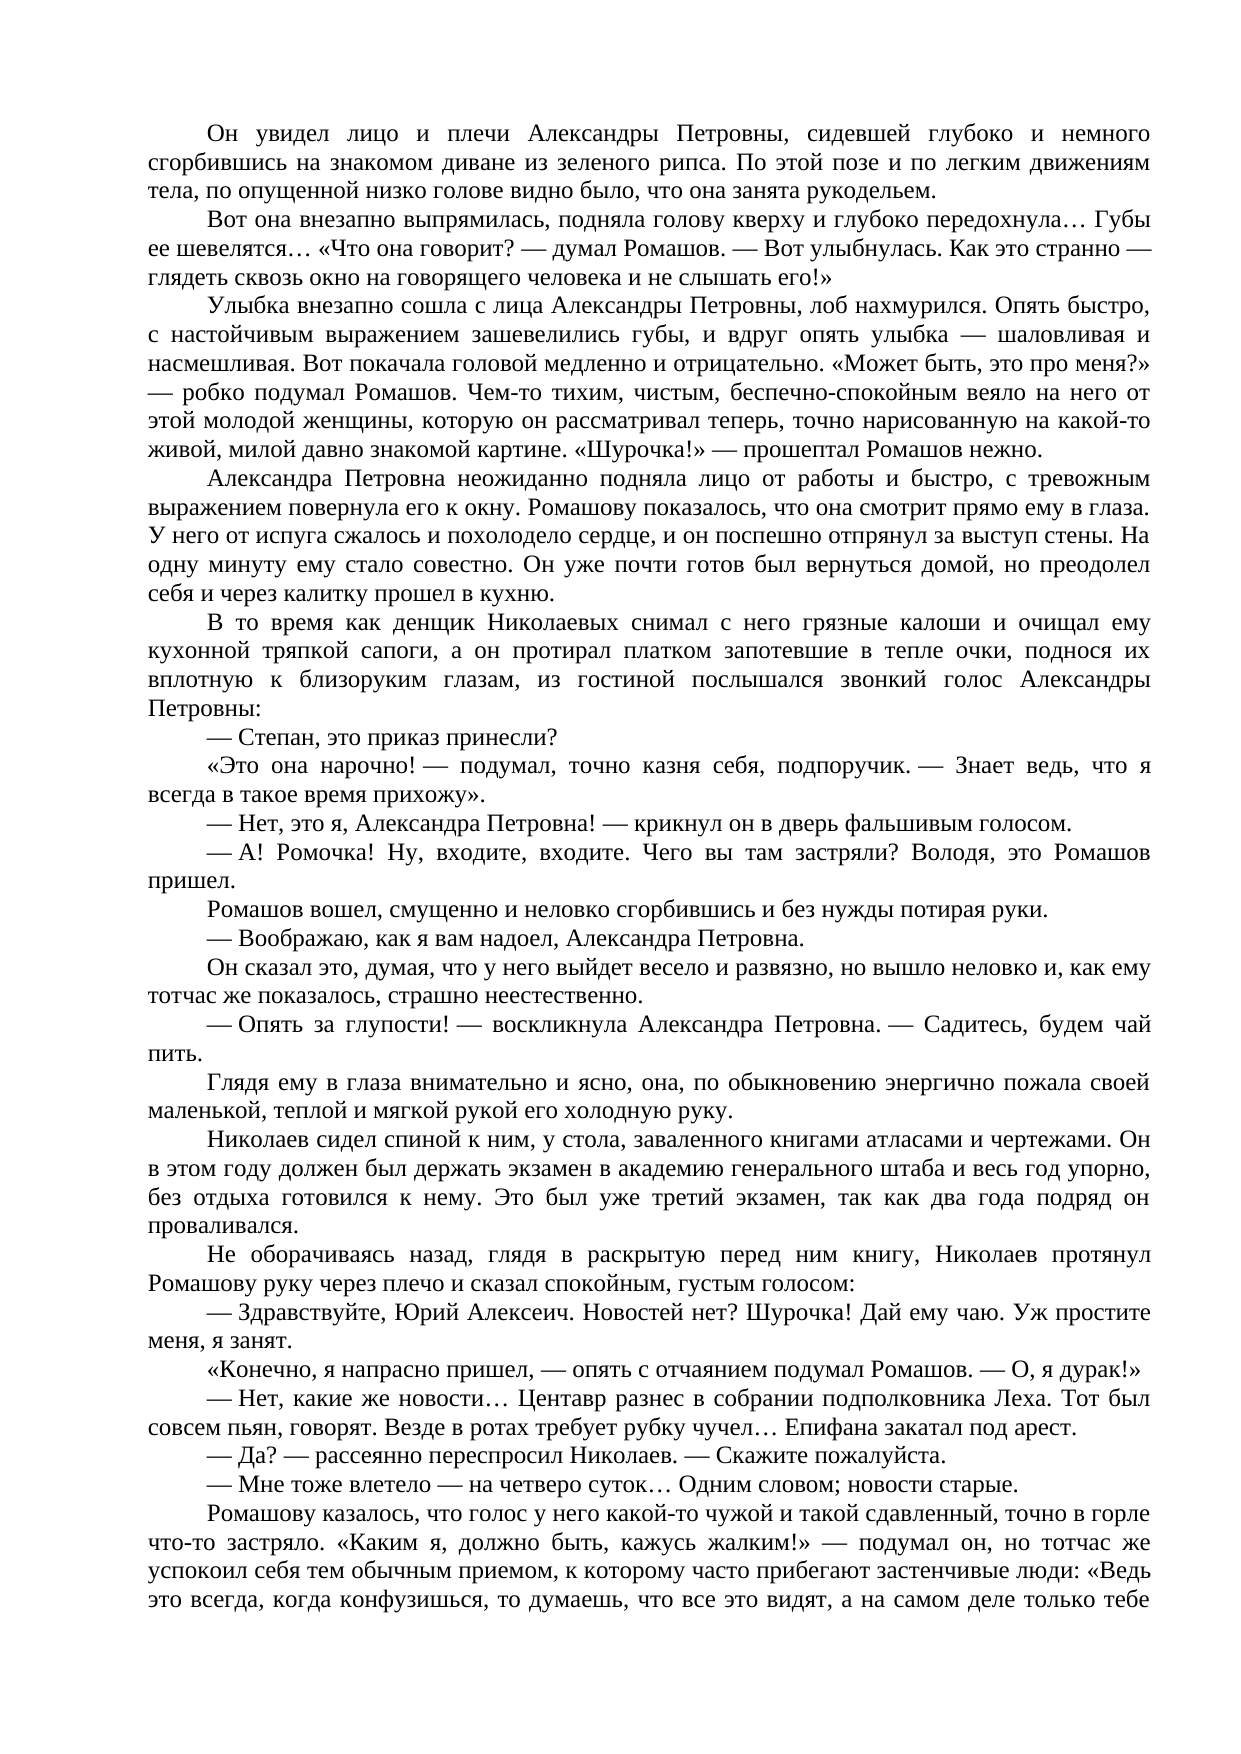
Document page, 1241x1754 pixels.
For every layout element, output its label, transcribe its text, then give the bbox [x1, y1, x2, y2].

text Ромашов вошел, смущенно и неловко сгорбившись и без нужды потирая руки. [148, 894, 1152, 923]
text «Конечно, я напрасно пришел, — опять с отчаянием подумал Ромашов. — О, я дурак!» [148, 1354, 1152, 1383]
text В то время как денщик Николаевых снимал с него грязные калоши и очищал ему кухонной тряпкой сапоги, а он протирал платком запотевшие в тепле очки, поднося их вплотную к близоруким глазам, из гостиной послышался звонкий голос Александры Петровны: [148, 607, 1152, 722]
text «Это она нарочно! — подумал, точно казня себя, подпоручик. — Знает ведь, что я всегда в такое время прихожу». [148, 751, 1152, 808]
text Глядя ему в глаза внимательно и ясно, она, по обыкновению энергично пожала своей маленькой, теплой и мягкой рукой его холодную руку. [148, 1067, 1152, 1124]
text Он сказал это, думая, что у него выйдет весело и развязно, но вышло неловко и, как ему тотчас же показалось, страшно неестественно. [148, 952, 1152, 1009]
text Улыбка внезапно сошла с лица Александры Петровны, лоб нахмурился. Опять быстро, с настойчивым выражением зашевелились губы, и вдруг опять улыбка — шаловливая и насмешливая. Вот покачала головой медленно и отрицательно. «Может быть, это про меня?» — робко подумал Ромашов. Чем-то тихим, чистым, беспечно-спокойным веяло на него от этой молодой женщины, которую он рассматривал теперь, точно нарисованную на какой-то живой, милой давно знакомой картине. «Шурочка!» — прошептал Ромашов нежно. [148, 291, 1152, 463]
text Он увидел лицо и плечи Александры Петровны, сидевшей глубоко и немного сгорбившись на знакомом диване из зеленого рипса. По этой позе и по легким движениям тела, по опущенной низко голове видно было, что она занята рукодельем. [148, 118, 1152, 204]
text — Нет, какие же новости… Центавр разнес в собрании подполковника Леха. Тот был совсем пьян, говорят. Везде в ротах требует рубку чучел… Епифана закатал под арест. [148, 1383, 1152, 1441]
text Не оборачиваясь назад, глядя в раскрытую перед ним книгу, Николаев протянул Ромашову руку через плечо и сказал спокойным, густым голосом: [148, 1239, 1152, 1297]
text — Да? — рассеянно переспросил Николаев. — Скажите пожалуйста. [148, 1441, 1152, 1469]
text — Опять за глупости! — воскликнула Александра Петровна. — Садитесь, будем чай пить. [148, 1009, 1152, 1067]
text — Здравствуйте, Юрий Алексеич. Новостей нет? Шурочка! Дай ему чаю. Уж простите меня, я занят. [148, 1297, 1152, 1354]
text Александра Петровна неожиданно подняла лицо от работы и быстро, с тревожным выражением повернула его к окну. Ромашову показалось, что она смотрит прямо ему в глаза. У него от испуга сжалось и похолодело сердце, и он поспешно отпрянул за выступ стены. На одну минуту ему стало совестно. Он уже почти готов был вернуться домой, но преодолел себя и через калитку прошел в кухню. [148, 463, 1152, 607]
text Николаев сидел спиной к ним, у стола, заваленного книгами атласами и чертежами. Он в этом году должен был держать экзамен в академию генерального штаба и весь год упорно, без отдыха готовился к нему. Это был уже третий экзамен, так как два года подряд он проваливался. [148, 1124, 1152, 1239]
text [148, 1498, 1152, 1613]
text — Мне тоже влетело — на четверо суток… Одним словом; новости старые. [148, 1469, 1152, 1498]
text — Степан, это приказ принесли? [148, 722, 1152, 751]
text — Воображаю, как я вам надоел, Александра Петровна. [148, 923, 1152, 952]
text — А! Ромочка! Ну, входите, входите. Чего вы там застряли? Володя, это Ромашов пришел. [148, 837, 1152, 894]
text — Нет, это я, Александра Петровна! — крикнул он в дверь фальшивым голосом. [148, 808, 1152, 837]
text Вот она внезапно выпрямилась, подняла голову кверху и глубоко передохнула… Губы ее шевелятся… «Что она говорит? — думал Ромашов. — Вот улыбнулась. Как это странно — глядеть сквозь окно на говорящего человека и не слышать его!» [148, 204, 1152, 291]
